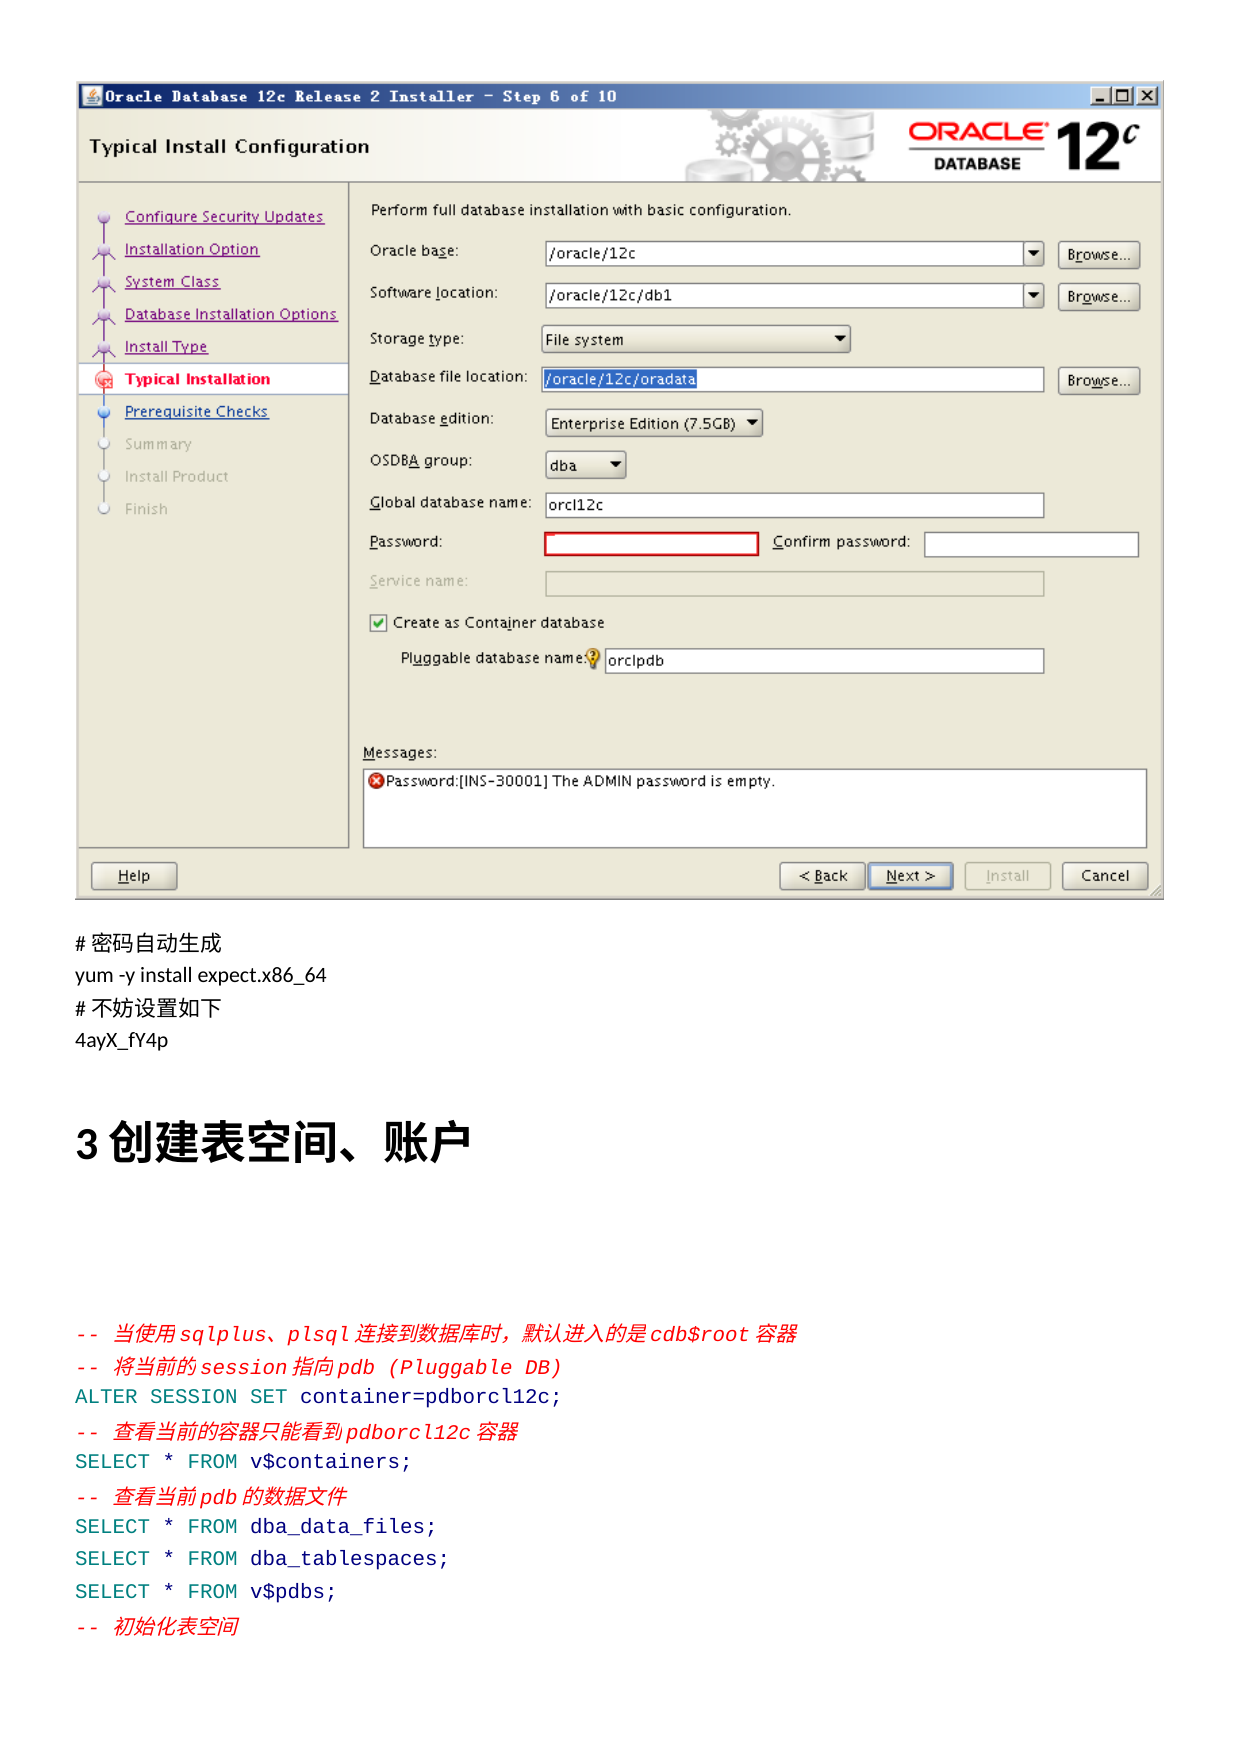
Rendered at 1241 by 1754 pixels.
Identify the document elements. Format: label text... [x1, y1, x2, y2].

text -- 将当前的session指向pdb (Pluggable DB) [75, 1349, 1165, 1382]
text SELECT * FROM v$containers; [75, 1447, 1165, 1479]
subtitle 3 创建表空间、账户 [75, 1091, 1165, 1189]
text -- 查看当前pdb的数据文件 [75, 1479, 1165, 1512]
text ALTER SESSION SET container=pdborcl12c; [75, 1382, 1165, 1414]
picture [75, 80, 1164, 900]
text SELECT * FROM v$pdbs; [75, 1577, 1165, 1609]
text -- 初始化表空间 [75, 1609, 1165, 1642]
text -- 当使用sqlplus、plsql连接到数据库时，默认进入的是cdb$root容器 [75, 1317, 1165, 1349]
text SELECT * FROM dba_data_files; [75, 1512, 1165, 1544]
text 4ayX_fY4p [75, 1023, 1165, 1056]
text yum -y install expect.x86_64 [75, 958, 1165, 991]
text SELECT * FROM dba_tablespaces; [75, 1544, 1165, 1577]
text -- 查看当前的容器只能看到pdborcl12c容器 [75, 1414, 1165, 1447]
text # 不妨设置如下 [75, 991, 1165, 1023]
text # 密码自动生成 [75, 926, 1165, 958]
